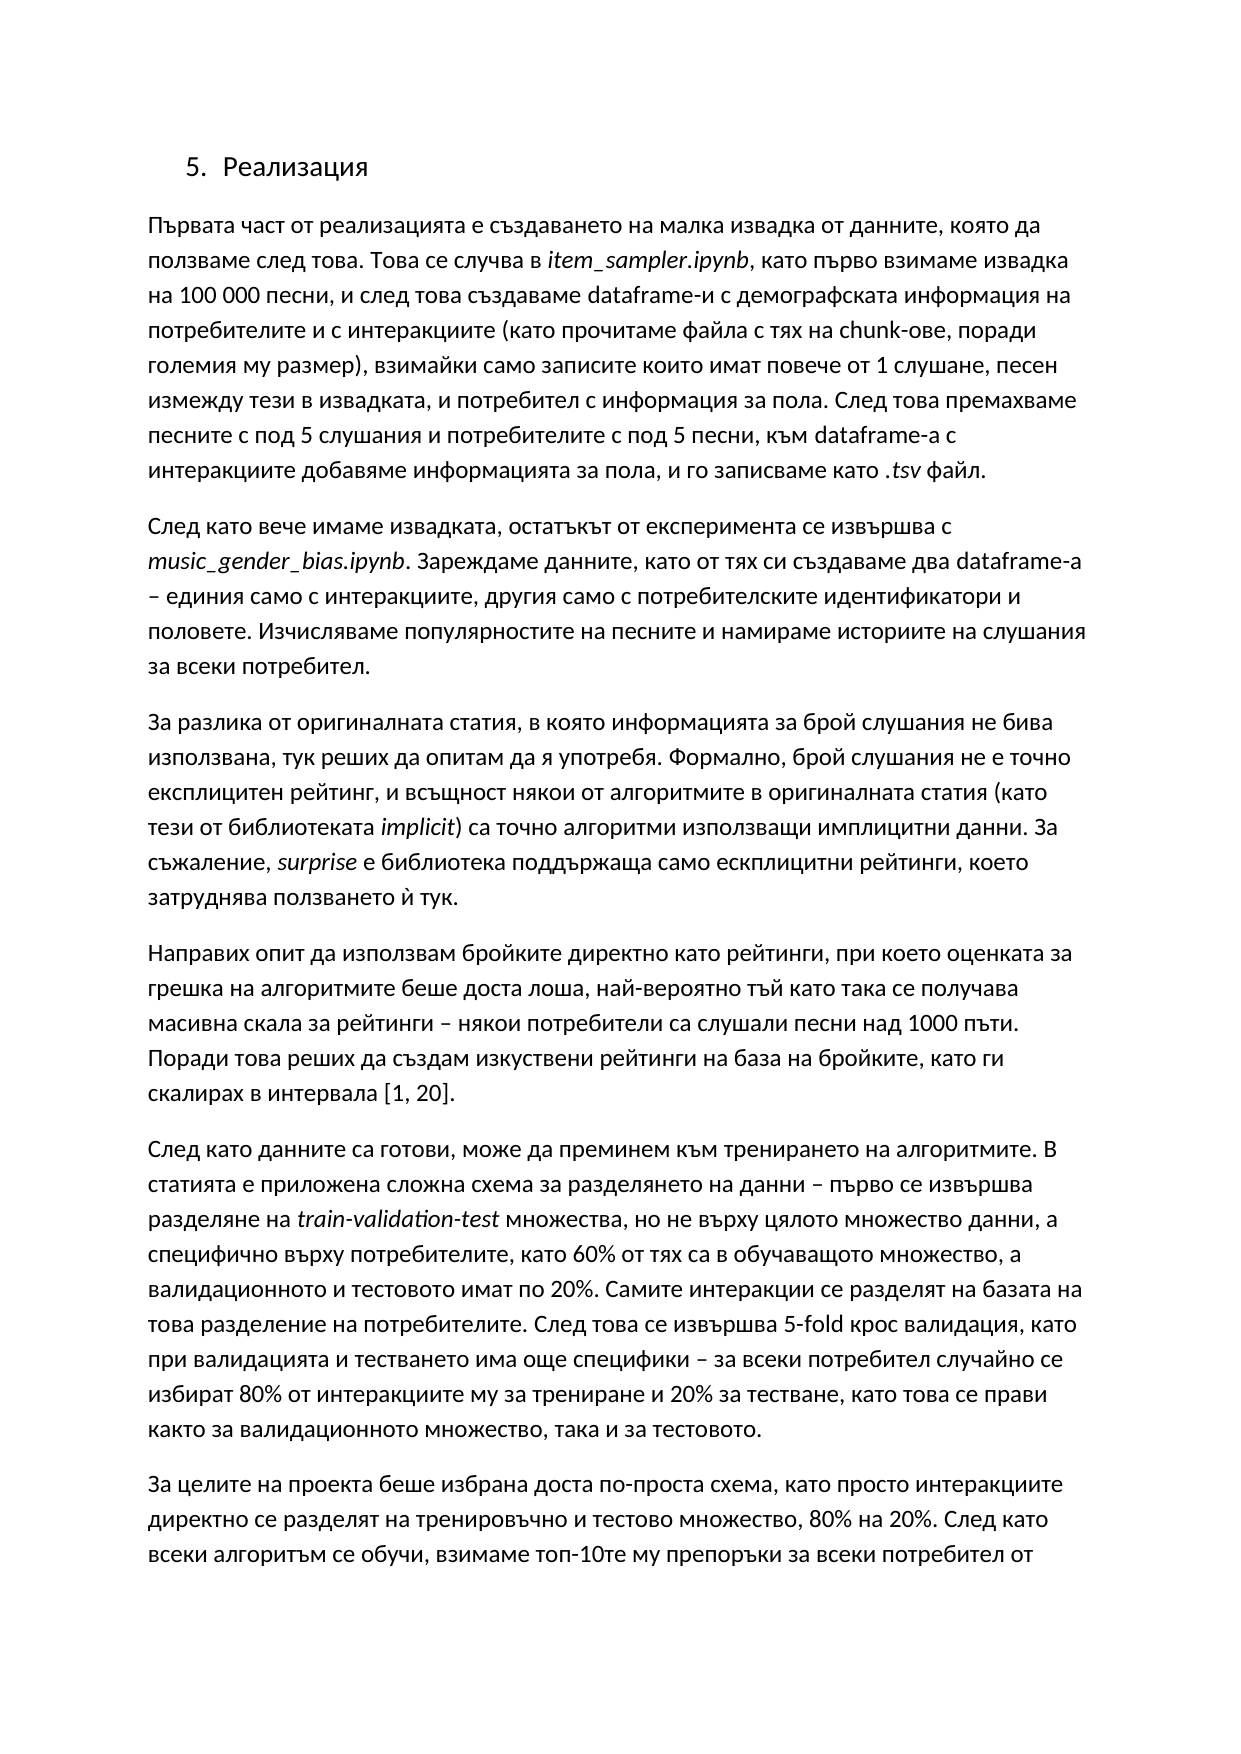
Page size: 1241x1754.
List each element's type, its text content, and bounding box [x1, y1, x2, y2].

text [148, 1468, 1093, 1569]
text Първата част от реализацията е създаването на малка извадка от данните, която да ползваме след това. Това се случва в item_sampler.ipynb, като първо взимаме извадка на 100 000 песни, и след това създаваме dataframe-и с демографската информация на потребителите и с интеракциите (като прочитаме файла с тях на chunk-ове, поради големия му размер), взимайки само записите които имат повече от 1 слушане, песен измежду тези в извадката, и потребител с информация за пола. След това премахваме песните с под 5 слушания и потребителите с под 5 песни, към dataframe-а с интеракциите добавяме информацията за пола, и го записваме като .tsv файл. [148, 209, 1093, 485]
list Реализация [185, 148, 1093, 183]
text Направих опит да използвам бройките директно като рейтинги, при което оценката за грешка на алгоритмите беше доста лоша, най-вероятно тъй като така се получава масивна скала за рейтинги – някои потребители са слушали песни над 1000 пъти. Поради това реших да създам изкуствени рейтинги на база на бройките, като ги скалирах в интервала [1, 20]. [148, 937, 1093, 1107]
text След като данните са готови, може да преминем към тренирането на алгоритмите. В статията е приложена сложна схема за разделянето на данни – първо се извършва разделяне на train-validation-test множества, но не върху цялото множество данни, а специфично върху потребителите, като 60% от тях са в обучаващото множество, а валидационното и тестовото имат по 20%. Самите интеракции се разделят на базата на това разделение на потребителите. След това се извършва 5-fold крос валидация, като при валидацията и тестването има още специфики – за всеки потребител случайно се избират 80% от интеракциите му за трениране и 20% за тестване, като това се прави както за валидационното множество, така и за тестовото. [148, 1133, 1093, 1443]
text След като вече имаме извадката, остатъкът от експеримента се извършва с music_gender_bias.ipynb. Зареждаме данните, като от тях си създаваме два dataframe-а – единия само с интеракциите, другия само с потребителските идентификатори и половете. Изчисляваме популярностите на песните и намираме историите на слушания за всеки потребител. [148, 510, 1093, 681]
text За разлика от оригиналната статия, в която информацията за брой слушания не бива използвана, тук реших да опитам да я употребя. Формално, брой слушания не е точно експлицитен рейтинг, и всъщност някои от алгоритмите в оригиналната статия (като тези от библиотеката implicit) са точно алгоритми използващи имплицитни данни. За съжаление, surprise е библиотека поддържаща само ескплицитни рейтинги, което затруднява ползването ѝ тук. [148, 706, 1093, 912]
